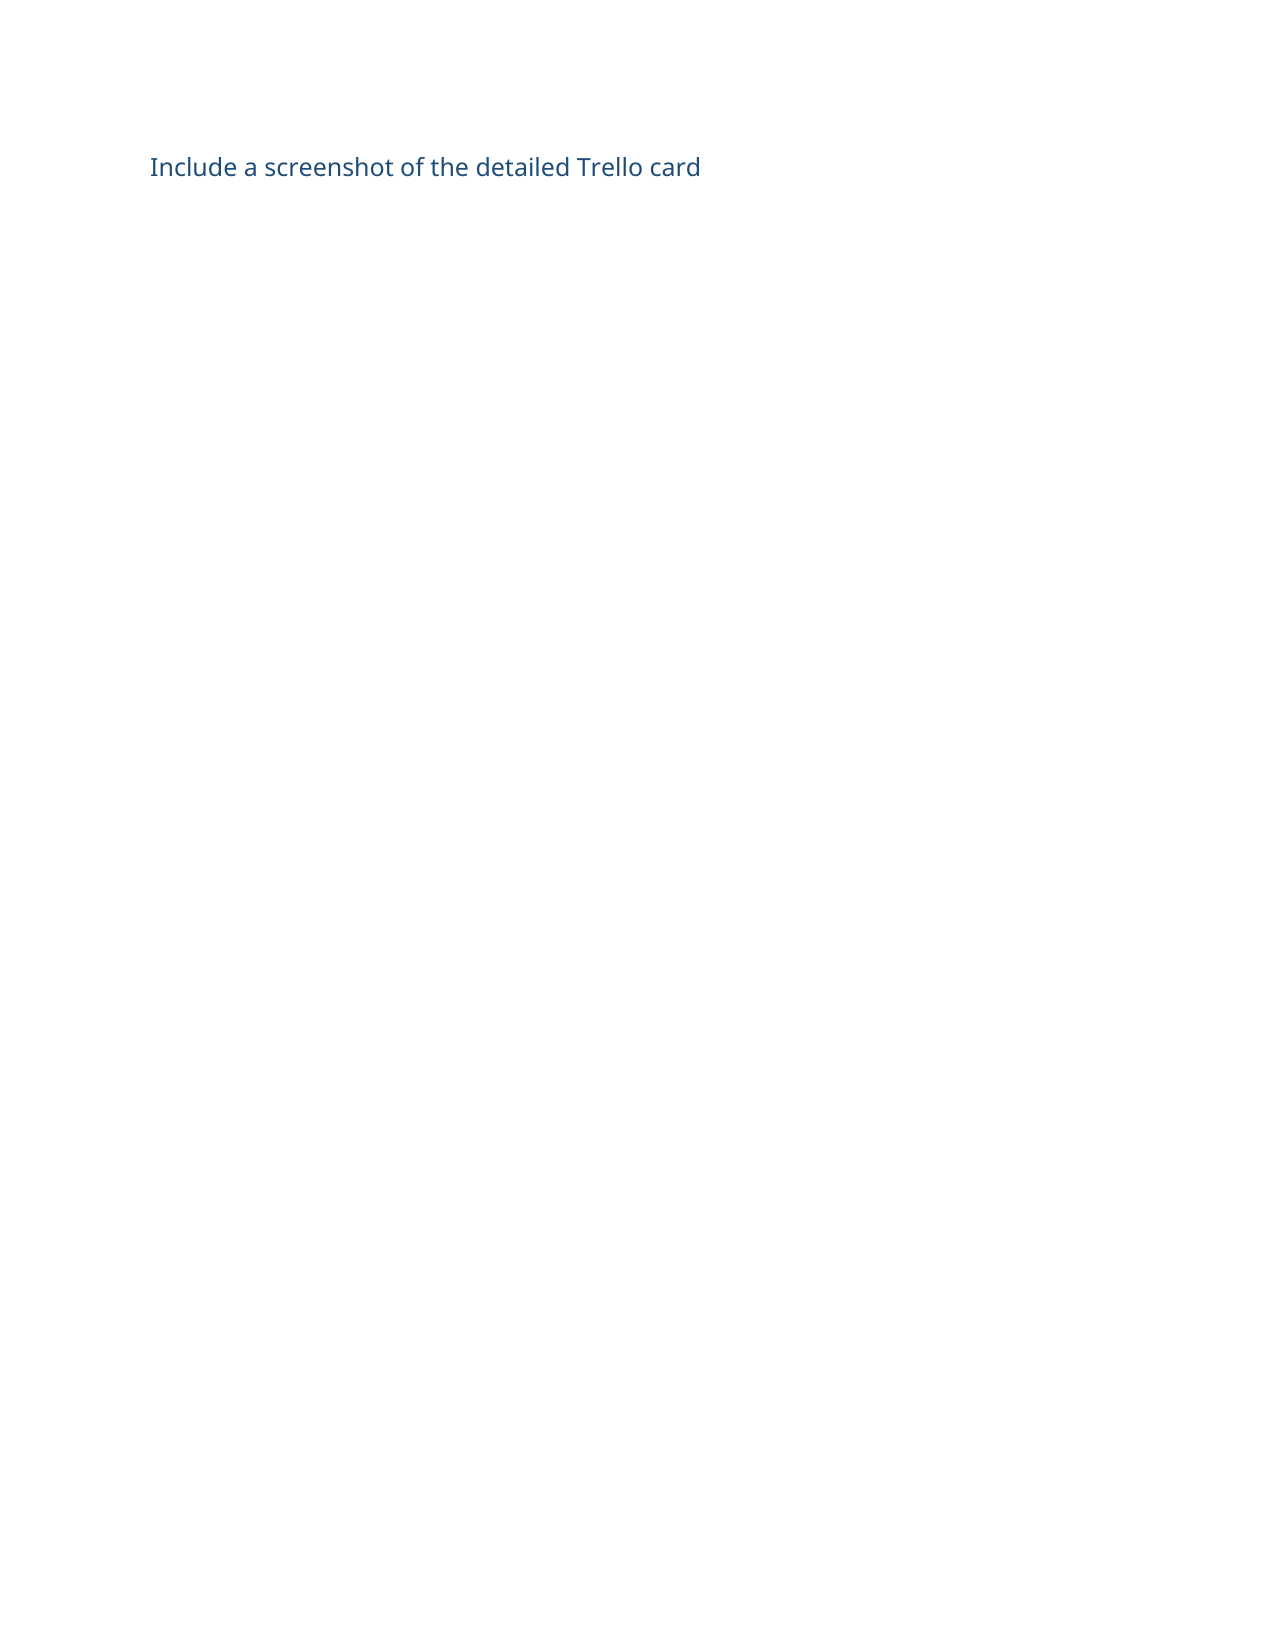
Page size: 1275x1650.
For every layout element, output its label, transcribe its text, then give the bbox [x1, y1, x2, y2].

subtitle Include a screenshot of the detailed Trello card [150, 150, 1125, 184]
